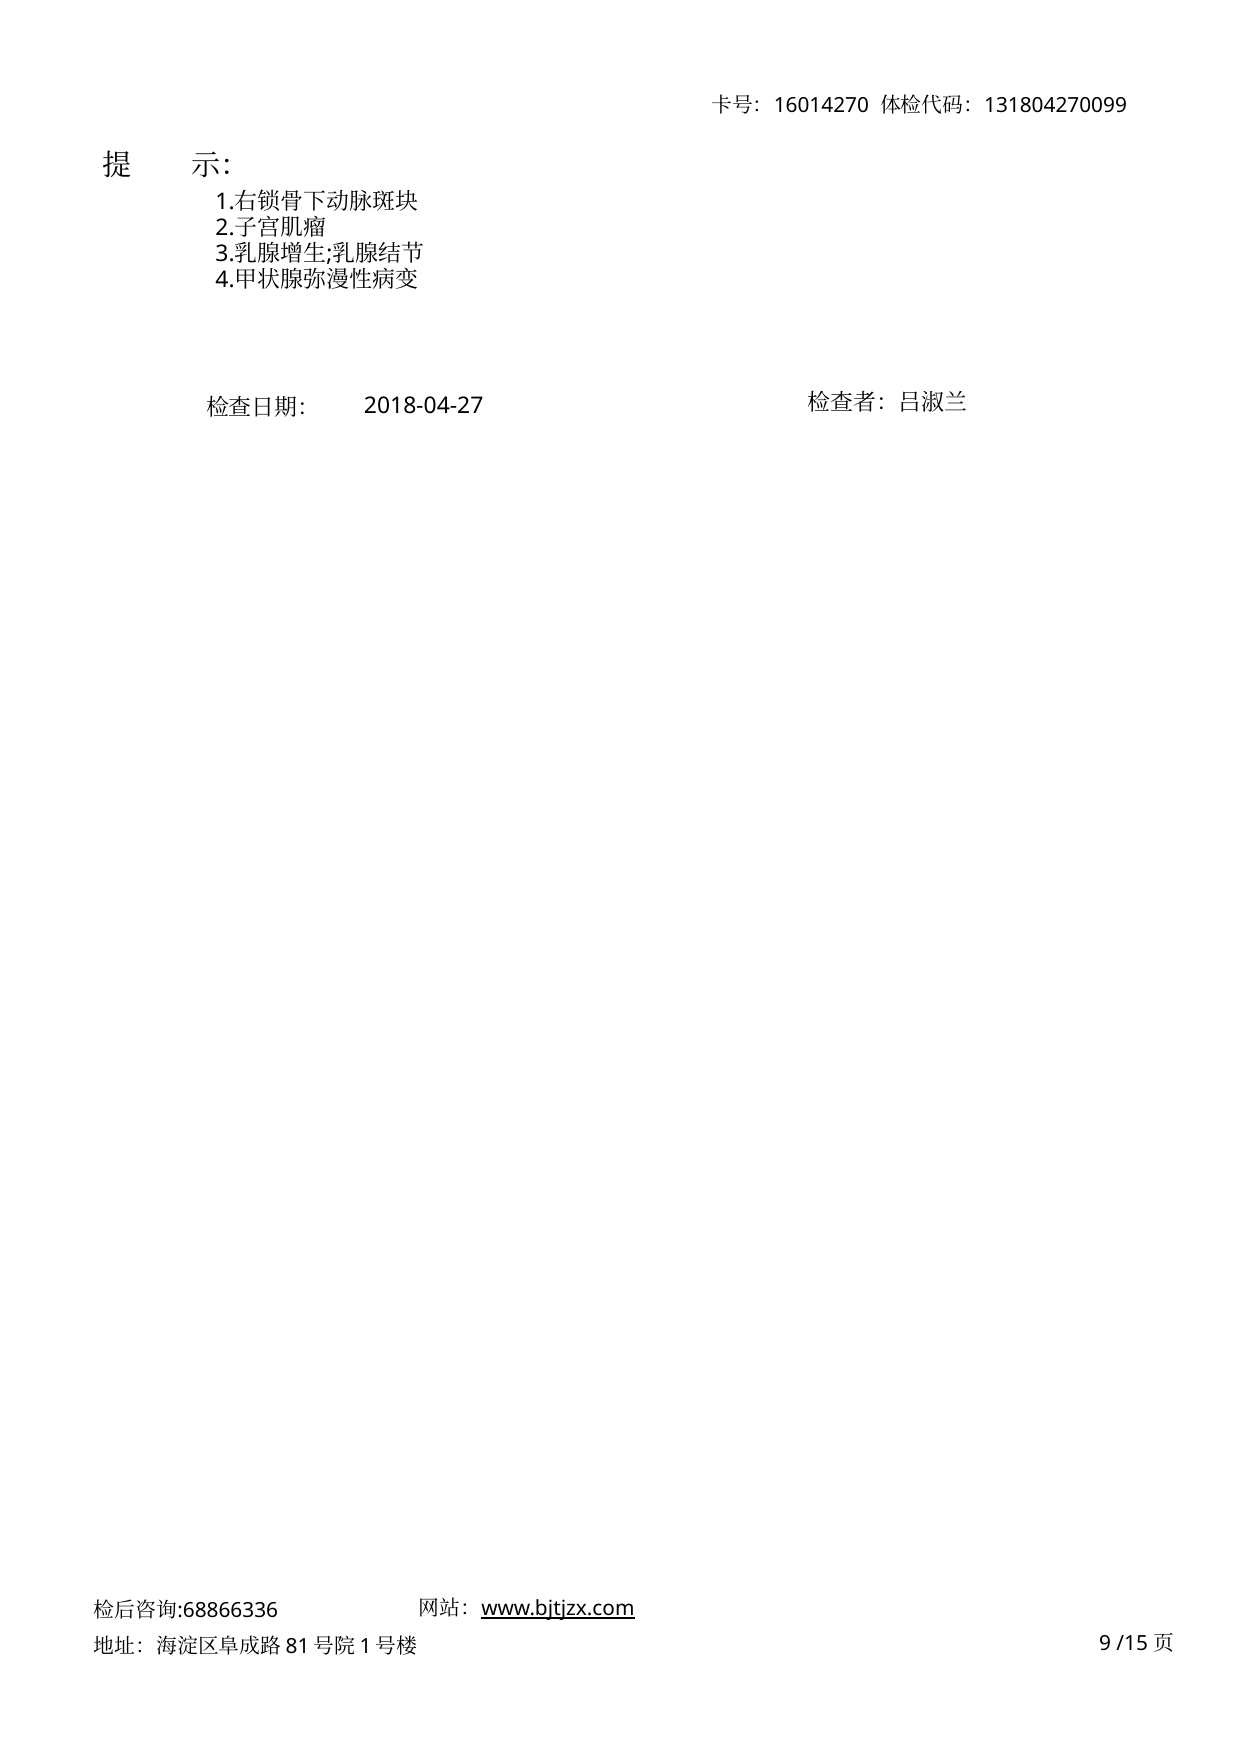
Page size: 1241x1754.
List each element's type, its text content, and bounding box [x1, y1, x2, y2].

text 4.甲状腺弥漫性病变 [215, 267, 480, 293]
text 检查日期： [206, 397, 355, 420]
text 示： [191, 152, 294, 181]
text 地址：海淀区阜成路81号院1号楼 [94, 1637, 444, 1658]
text 提 [103, 152, 176, 181]
text 检后咨询:68866336 [94, 1601, 303, 1622]
text 检查者：吕淑兰 [807, 392, 1013, 415]
text 网站：www.bjtjzx.com [418, 1599, 660, 1619]
text 1.右锁骨下动脉斑块 [215, 191, 480, 214]
text 卡号：16014270 体检代码：131804270099 [711, 96, 1182, 116]
text 3.乳腺增生;乳腺结节 [215, 240, 480, 267]
text 2.子宫肌瘤 [215, 214, 480, 240]
text 9 /15 页 [1099, 1633, 1211, 1654]
text 2018-04-27 [364, 395, 513, 418]
